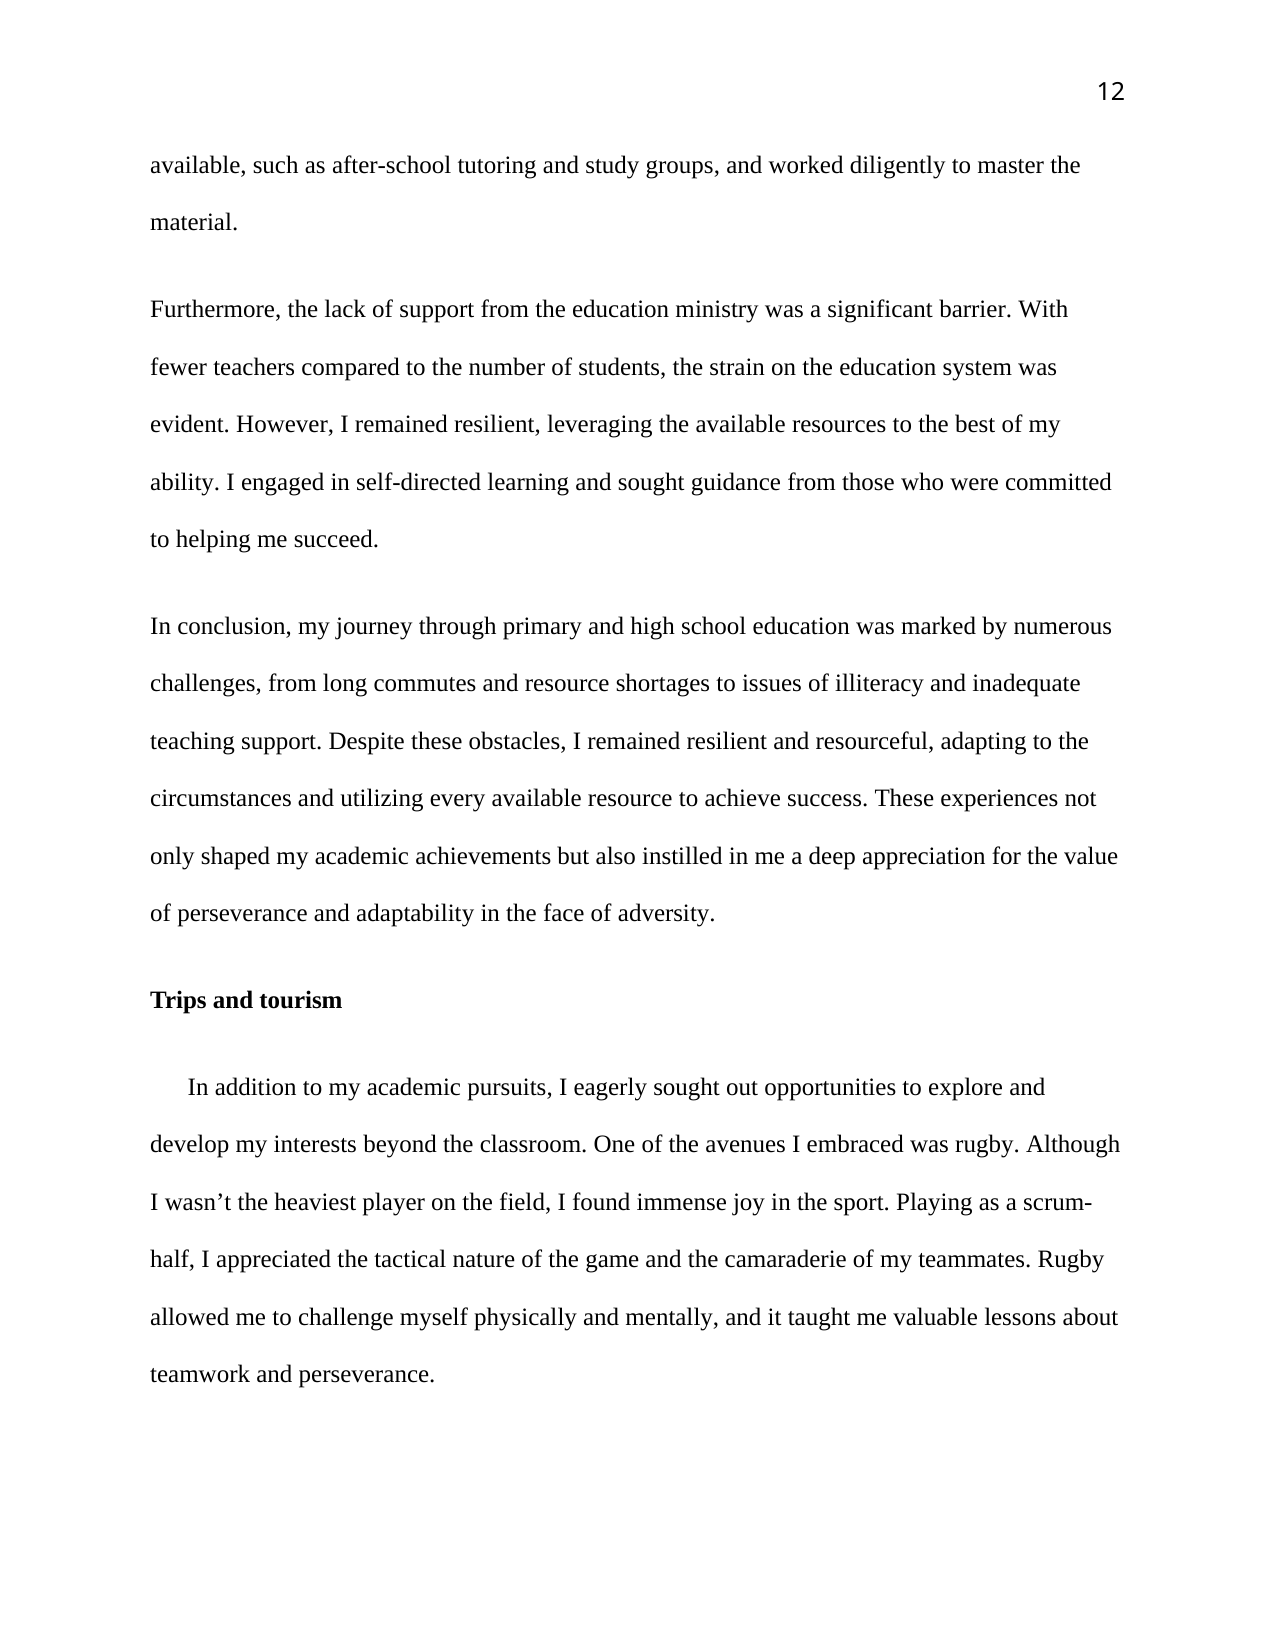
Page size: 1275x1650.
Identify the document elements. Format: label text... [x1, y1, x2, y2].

text In conclusion, my journey through primary and high school education was marked by numerous challenges, from long commutes and resource shortages to issues of illiteracy and inadequate teaching support. Despite these obstacles, I remained resilient and resourceful, adapting to the circumstances and utilizing every available resource to achieve success. These experiences not only shaped my academic achievements but also instilled in me a deep appreciation for the value of perseverance and adaptability in the face of adversity. [150, 611, 1125, 927]
text Trips and tourism [150, 985, 1125, 1014]
text Furthermore, the lack of support from the education ministry was a significant barrier. With fewer teachers compared to the number of students, the strain on the education system was evident. However, I remained resilient, leveraging the available resources to the best of my ability. I engaged in self-directed learning and sought guidance from those who were committed to helping me succeed. [150, 294, 1125, 553]
text In addition to my academic pursuits, I eagerly sought out opportunities to explore and develop my interests beyond the classroom. One of the avenues I embraced was rugby. Although I wasn’t the heaviest player on the field, I found immense joy in the sport. Playing as a scrum-half, I appreciated the tactical nature of the game and the camaraderie of my teammates. Rugby allowed me to challenge myself physically and mentally, and it taught me valuable lessons about teamwork and perseverance. [150, 1072, 1125, 1388]
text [150, 150, 1125, 236]
